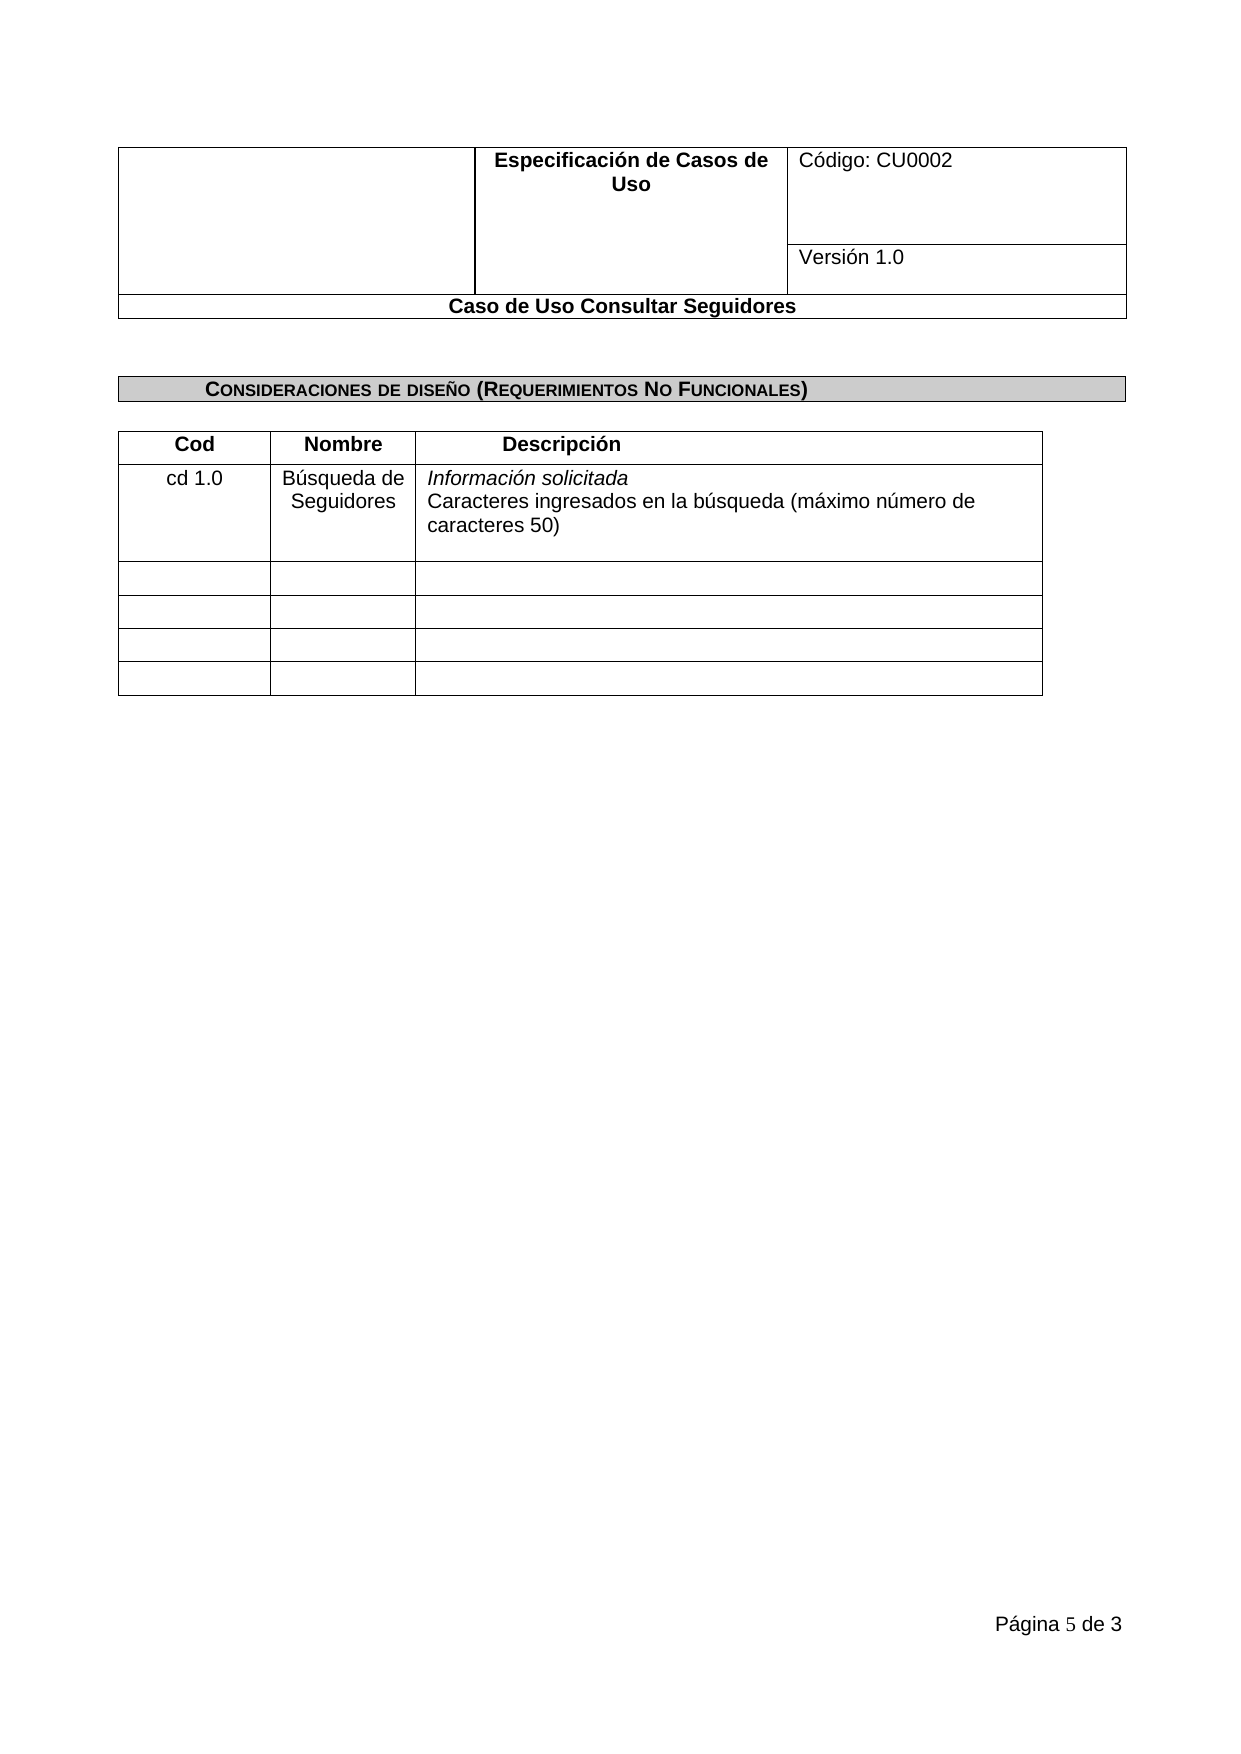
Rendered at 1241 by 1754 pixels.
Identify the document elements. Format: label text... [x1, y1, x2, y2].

table_cell [119, 662, 270, 694]
table_header Nombre [271, 432, 415, 464]
table_cell Búsqueda de Seguidores [271, 465, 415, 561]
table_cell [271, 596, 415, 628]
table_cell [416, 596, 1042, 628]
table_cell [416, 629, 1042, 661]
table_cell [271, 562, 415, 594]
table_header Consideraciones de diseño (Requerimientos No Funcionales) [119, 377, 1125, 401]
table_header Descripción [416, 432, 1042, 464]
table_cell [416, 662, 1042, 694]
table_cell Información solicitada Caracteres ingresados en la búsqueda (máximo número de caracteres 50) [416, 465, 1042, 561]
table_cell [416, 562, 1042, 594]
table_cell [271, 662, 415, 694]
table_cell [119, 629, 270, 661]
table_cell [119, 562, 270, 594]
table_cell [119, 596, 270, 628]
table_cell cd 1.0 [119, 465, 270, 561]
table_cell [271, 629, 415, 661]
table_header Cod [119, 432, 270, 464]
